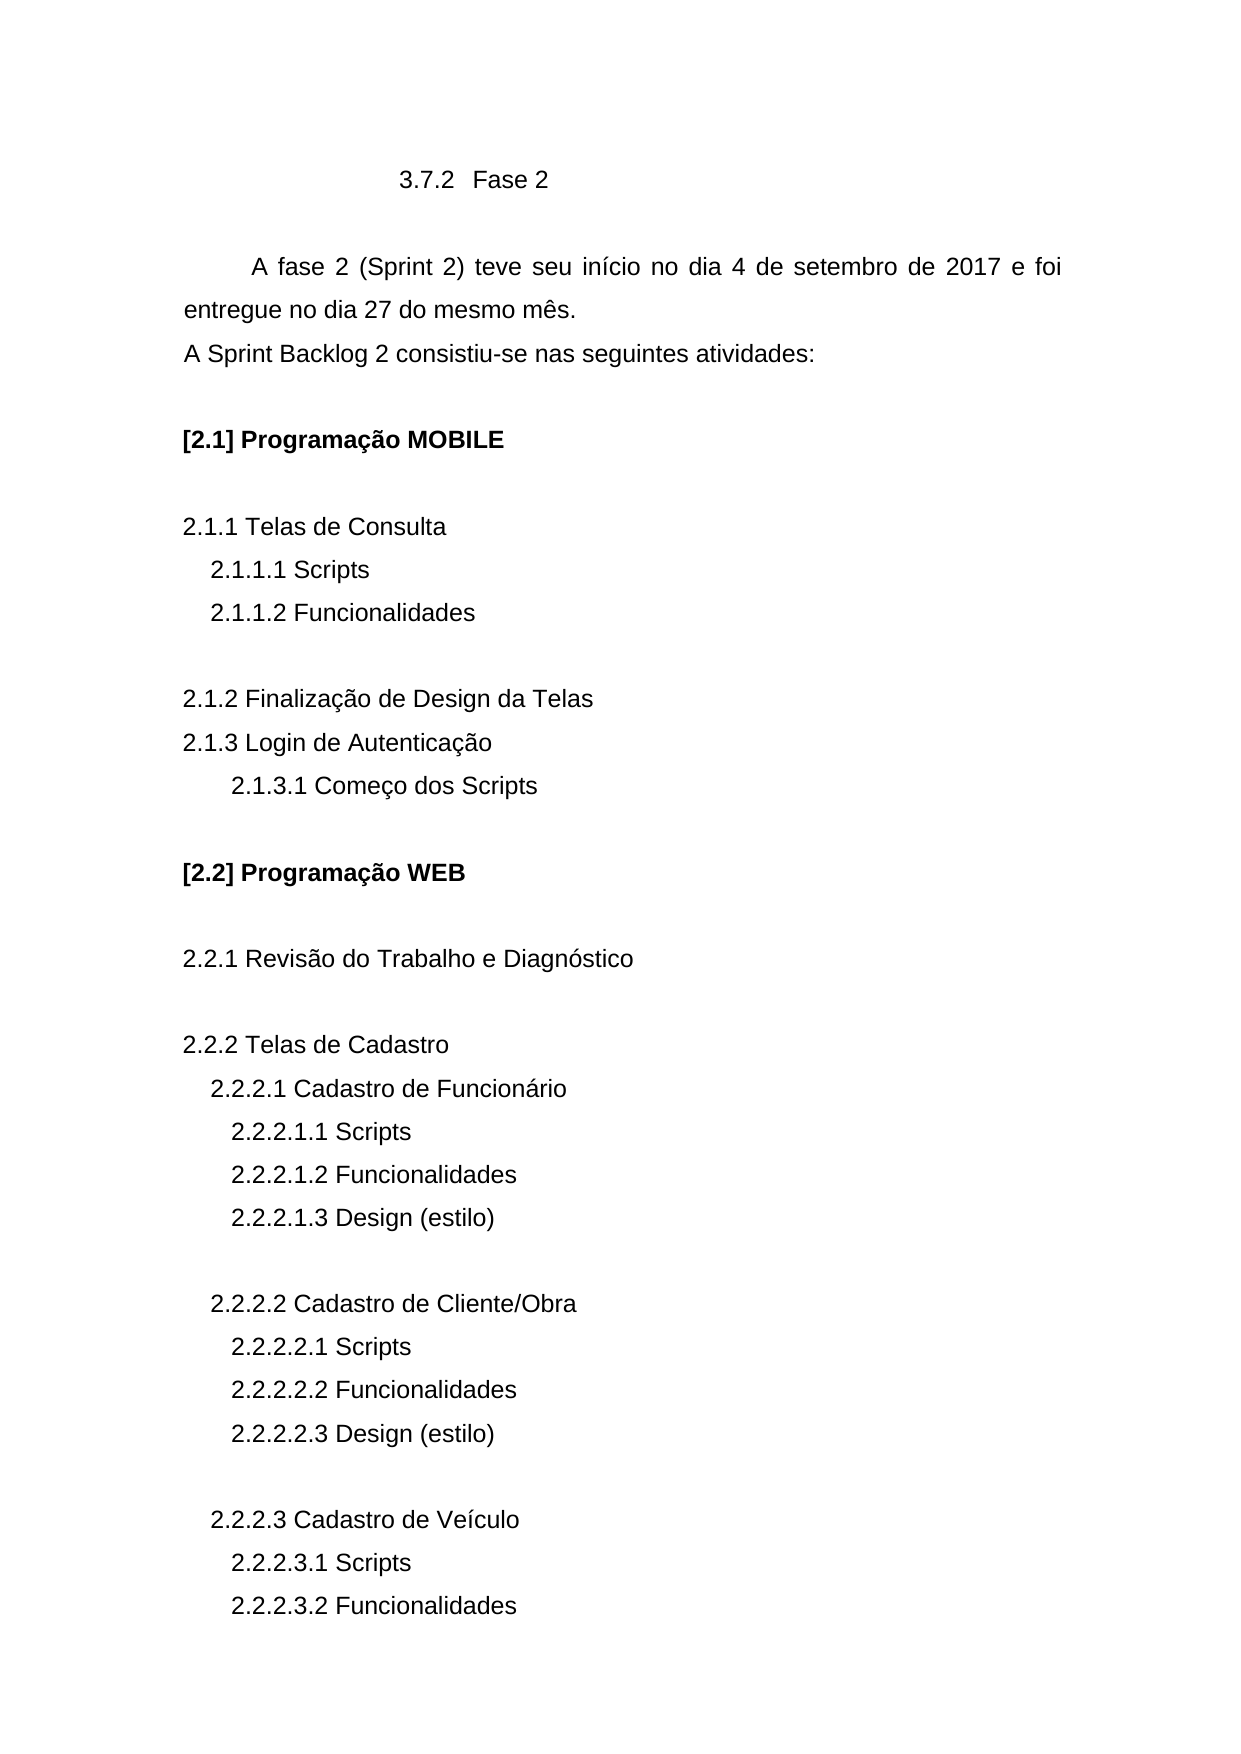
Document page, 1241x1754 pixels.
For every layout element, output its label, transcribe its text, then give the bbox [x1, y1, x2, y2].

text A fase 2 (Sprint 2) teve seu início no dia 4 de setembro de 2017 e foi entregue no dia 27 do mesmo mês. [183, 252, 1063, 324]
text [2.2] Programação WEB [182, 858, 1063, 887]
text [2.1] Programação MOBILE [182, 425, 1063, 454]
text 2.2.2.1.2 Funcionalidades [182, 1160, 1063, 1188]
text 2.1.2 Finalização de Design da Telas [182, 684, 1063, 713]
text 2.2.2.3.2 Funcionalidades [182, 1591, 1063, 1620]
text 2.2.2.2.2 Funcionalidades [182, 1375, 1063, 1404]
text A Sprint Backlog 2 consistiu-se nas seguintes atividades: [182, 338, 1063, 367]
text 2.2.2 Telas de Cadastro [182, 1030, 1063, 1059]
text 2.1.3.1 Começo dos Scripts [182, 771, 1063, 800]
text 2.1.3 Login de Autenticação [182, 728, 1063, 757]
text 2.2.1 Revisão do Trabalho e Diagnóstico [182, 944, 1063, 973]
text 2.2.2.2.3 Design (estilo) [182, 1418, 1063, 1447]
text 2.2.2.1.1 Scripts [182, 1117, 1063, 1145]
text 2.2.2.1 Cadastro de Funcionário [182, 1073, 1063, 1102]
text 2.1.1 Telas de Consulta [182, 512, 1063, 540]
text 2.2.2.2.1 Scripts [182, 1332, 1063, 1361]
text 2.2.2.2 Cadastro de Cliente/Obra [182, 1289, 1063, 1318]
text 2.2.2.3.1 Scripts [182, 1548, 1063, 1577]
subtitle Fase 2 [399, 165, 1063, 194]
text 2.2.2.1.3 Design (estilo) [182, 1203, 1063, 1232]
text 2.1.1.1 Scripts [182, 555, 1063, 583]
text 2.1.1.2 Funcionalidades [182, 598, 1063, 627]
text 2.2.2.3 Cadastro de Veículo [182, 1505, 1063, 1533]
